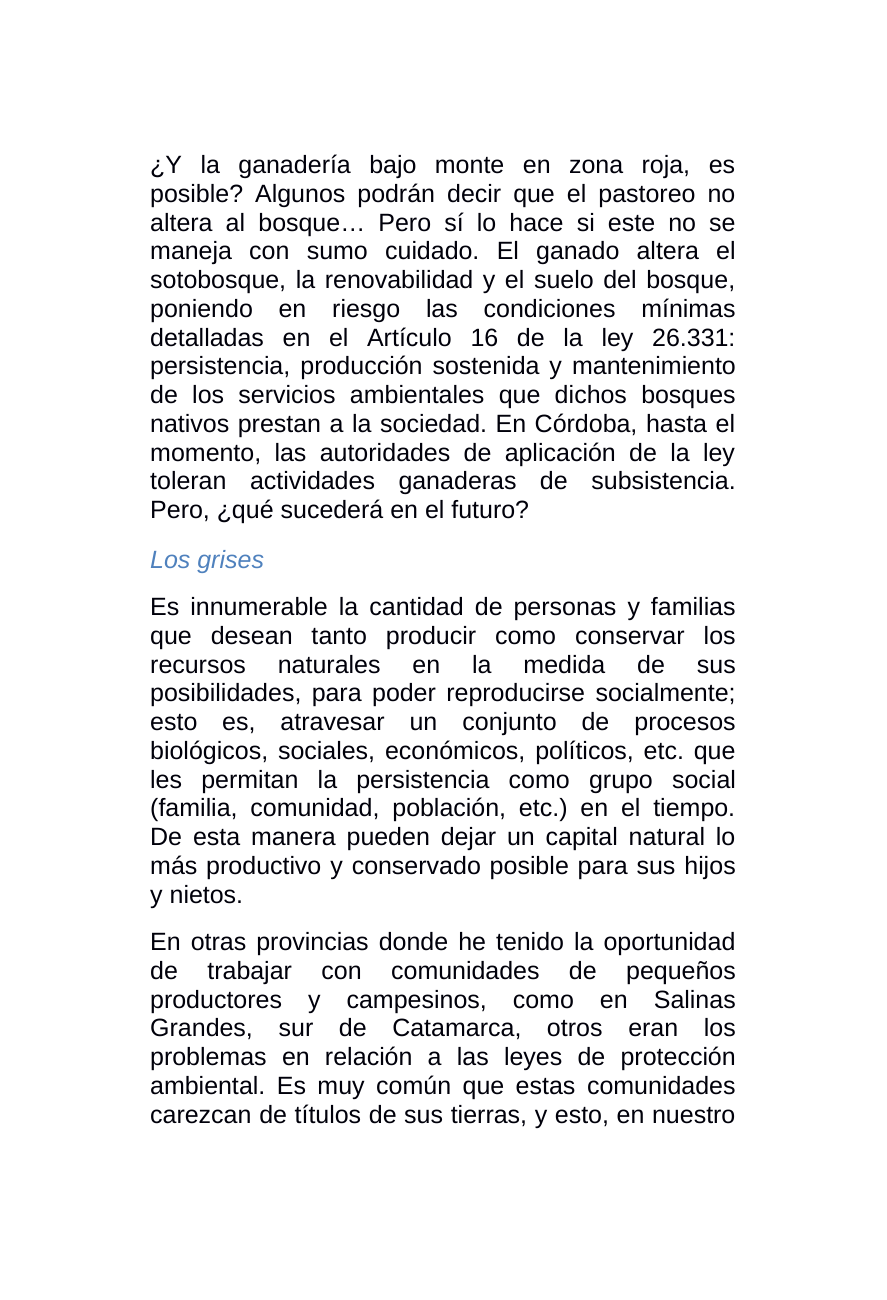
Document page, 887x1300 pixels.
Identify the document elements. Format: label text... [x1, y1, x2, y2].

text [150, 927, 736, 1128]
text ¿Y la ganadería bajo monte en zona roja, es posible? Algunos podrán decir que el pastoreo no altera al bosque… Pero sí lo hace si este no se maneja con sumo cuidado. El ganado altera el sotobosque, la renovabilidad y el suelo del bosque, poniendo en riesgo las condiciones mínimas detalladas en el Artículo 16 de la ley 26.331: persistencia, producción sostenida y mantenimiento de los servicios ambientales que dichos bosques nativos prestan a la sociedad. En Córdoba, hasta el momento, las autoridades de aplicación de la ley toleran actividades ganaderas de subsistencia. Pero, ¿qué sucederá en el futuro? [150, 150, 736, 524]
text Es innumerable la cantidad de personas y familias que desean tanto producir como conservar los recursos naturales en la medida de sus posibilidades, para poder reproducirse socialmente; esto es, atravesar un conjunto de procesos biológicos, sociales, económicos, políticos, etc. que les permitan la persistencia como grupo social (familia, comunidad, población, etc.) en el tiempo. De esta manera pueden dejar un capital natural lo más productivo y conservado posible para sus hijos y nietos. [150, 592, 736, 908]
subtitle Los grises [150, 544, 736, 573]
